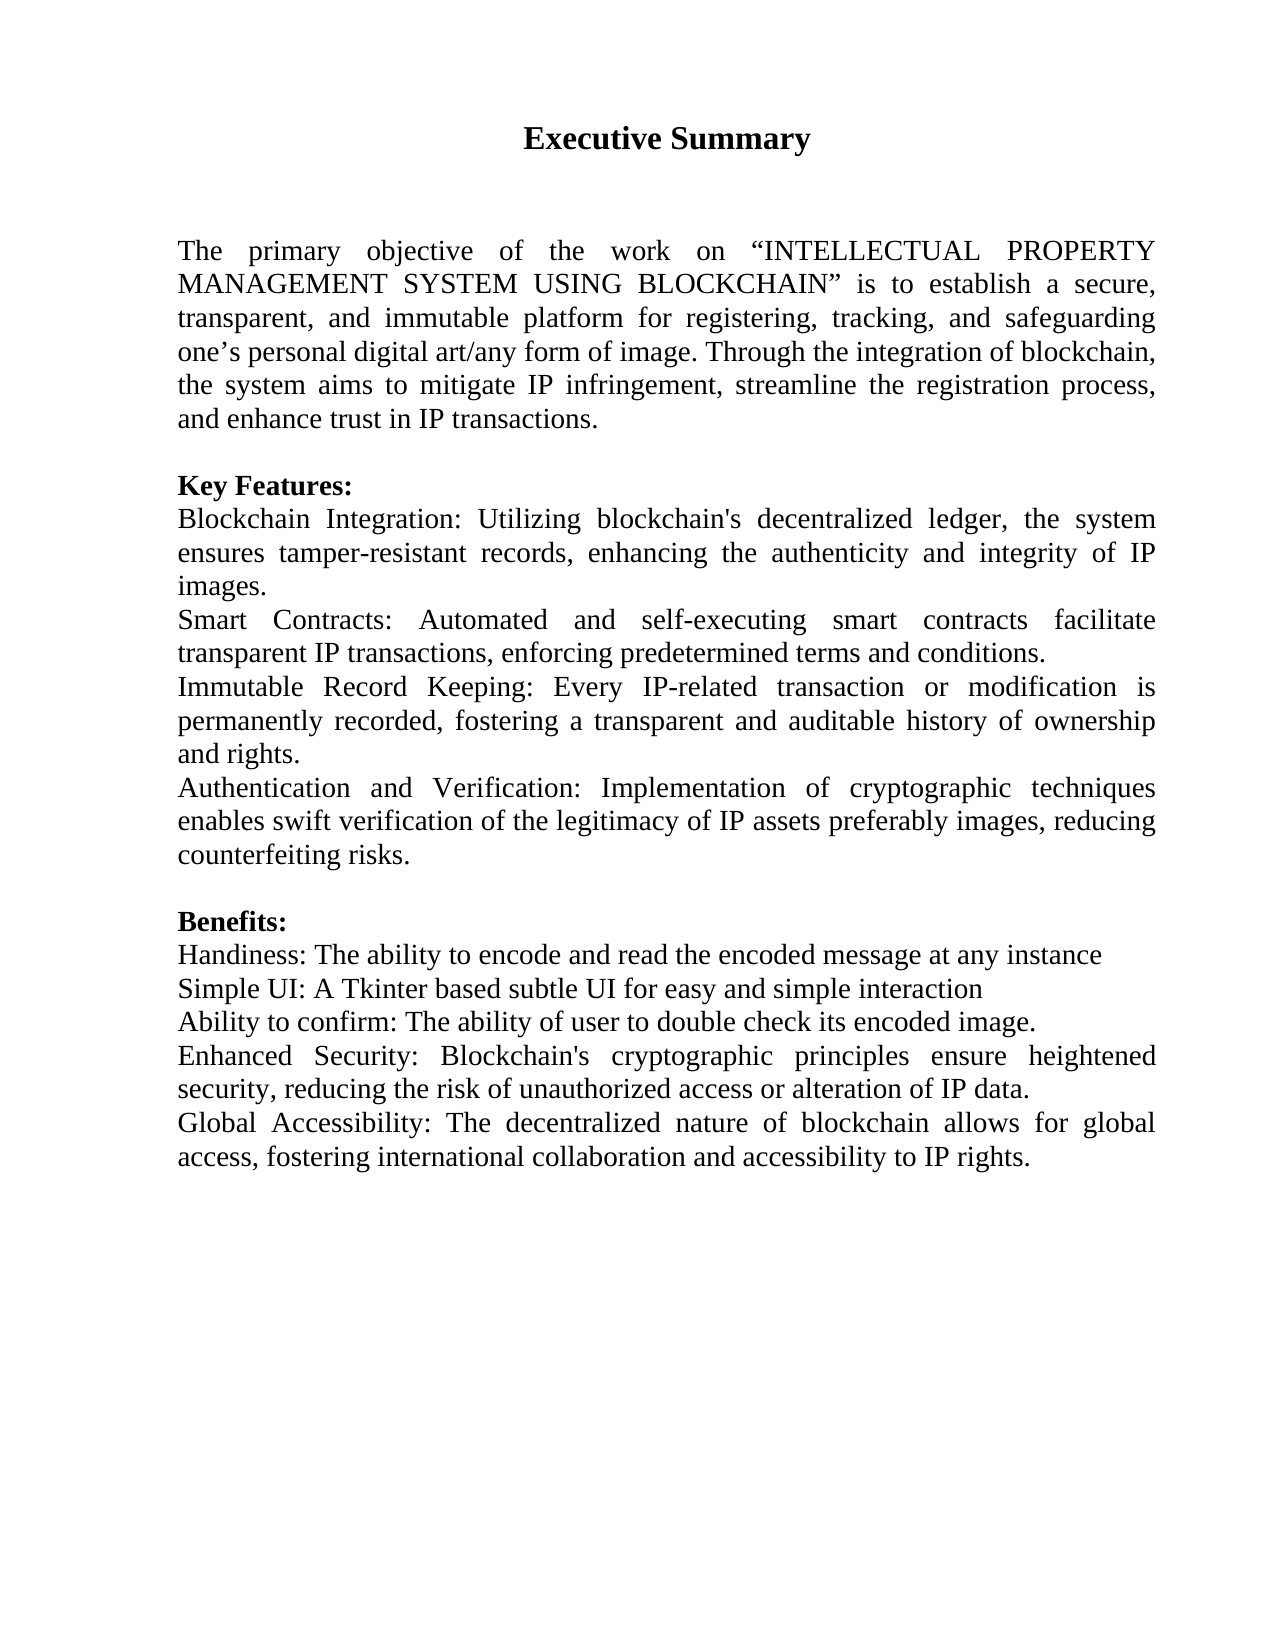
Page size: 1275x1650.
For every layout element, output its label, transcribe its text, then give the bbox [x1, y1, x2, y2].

text The primary objective of the work on “INTELLECTUAL PROPERTY MANAGEMENT SYSTEM USING BLOCKCHAIN” is to establish a secure, transparent, and immutable platform for registering, tracking, and safeguarding one’s personal digital art/any form of image. Through the integration of blockchain, the system aims to mitigate IP infringement, streamline the registration process, and enhance trust in IP transactions. [177, 233, 1157, 434]
text Handiness: The ability to encode and read the encoded message at any instance [177, 937, 1157, 971]
text Ability to confirm: The ability of user to double check its encoded image. [177, 1004, 1157, 1038]
text Simple UI: A Tkinter based subtle UI for easy and simple interaction [177, 971, 1157, 1004]
text Executive Summary [177, 118, 1157, 156]
text Enhanced Security: Blockchain's cryptographic principles ensure heightened security, reducing the risk of unauthorized access or alteration of IP data. [177, 1038, 1157, 1105]
text Blockchain Integration: Utilizing blockchain's decentralized ledger, the system ensures tamper-resistant records, enhancing the authenticity and integrity of IP images. [177, 501, 1157, 602]
text Benefits: [177, 904, 1157, 937]
text Authentication and Verification: Implementation of cryptographic techniques enables swift verification of the legitimacy of IP assets preferably images, reducing counterfeiting risks. [177, 770, 1157, 870]
text Smart Contracts: Automated and self-executing smart contracts facilitate transparent IP transactions, enforcing predetermined terms and conditions. [177, 602, 1157, 669]
text Global Accessibility: The decentralized nature of blockchain allows for global access, fostering international collaboration and accessibility to IP rights. [177, 1105, 1157, 1172]
text Immutable Record Keeping: Every IP-related transaction or modification is permanently recorded, fostering a transparent and auditable history of ownership and rights. [177, 669, 1157, 770]
text Key Features: [177, 468, 1157, 501]
